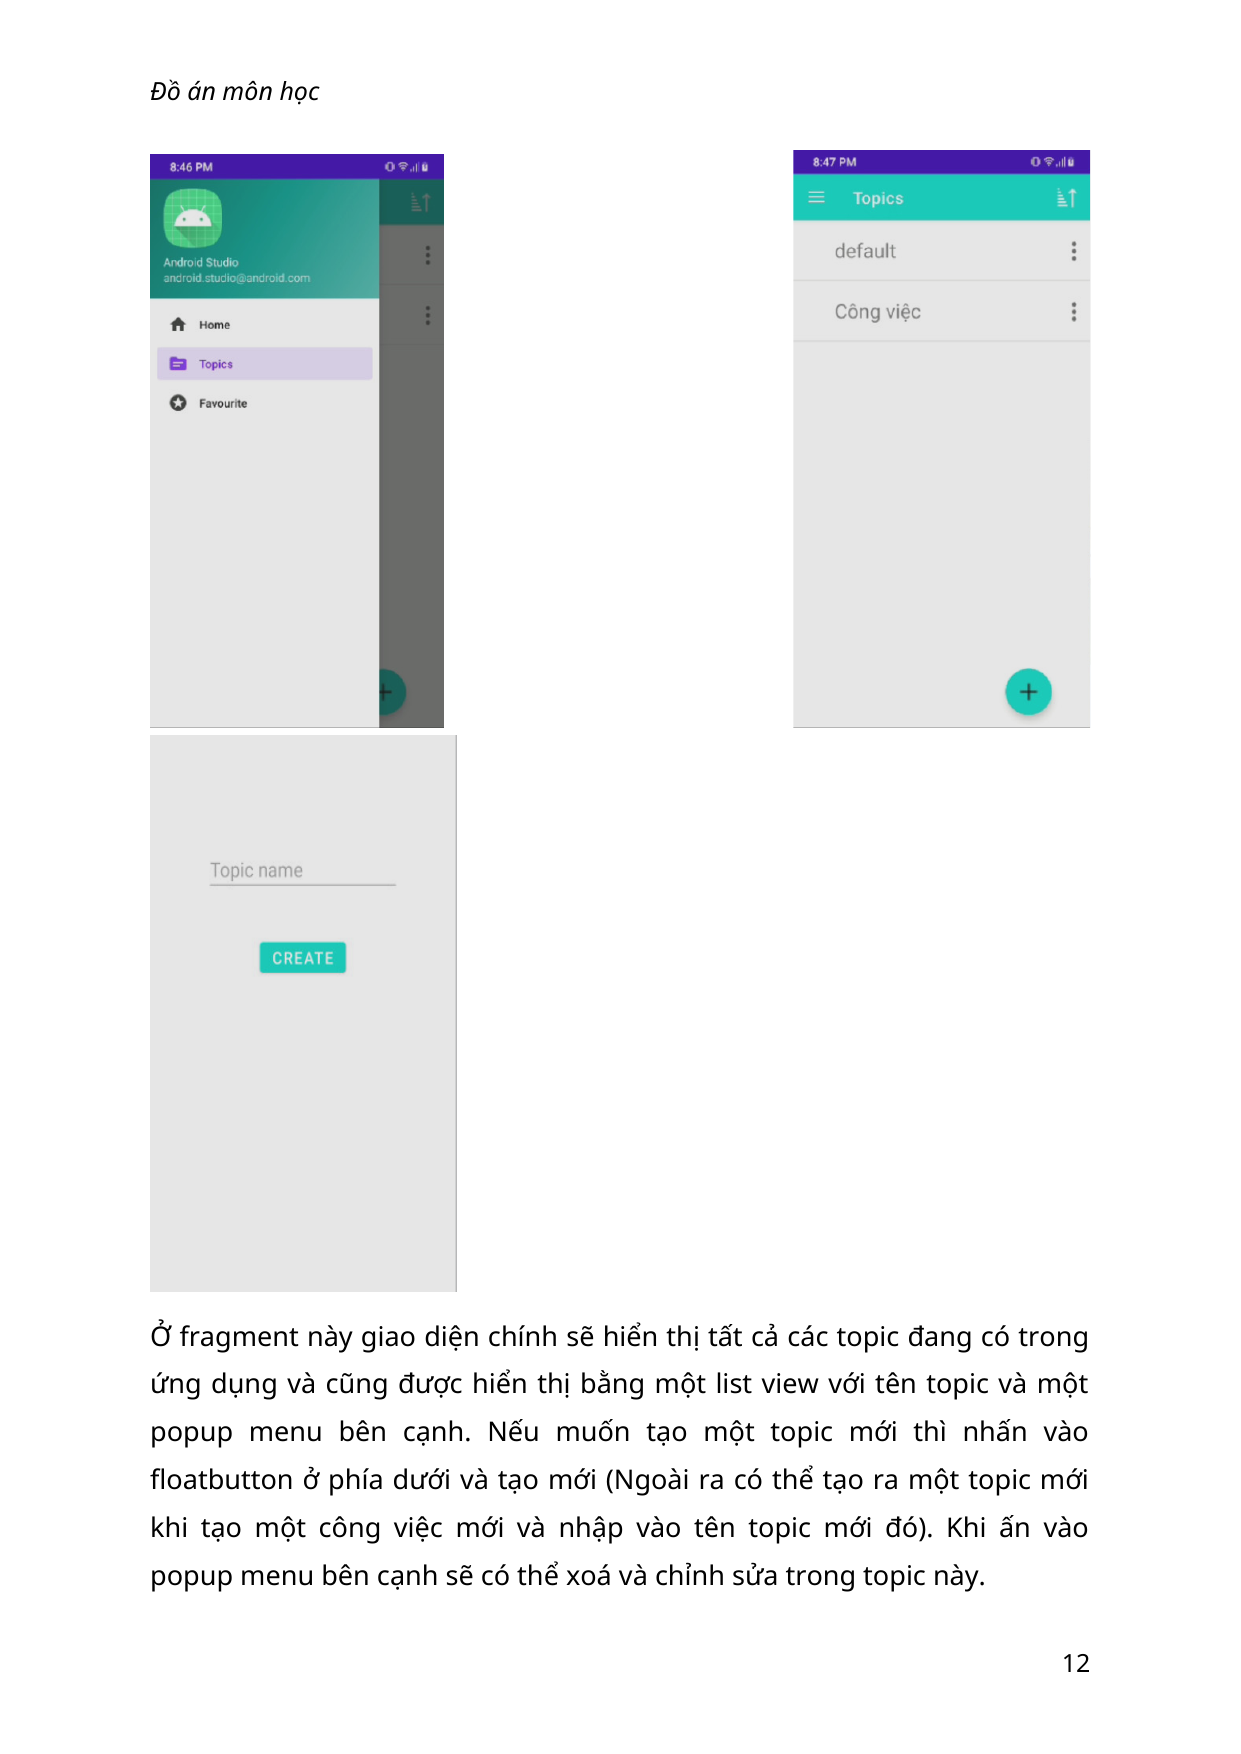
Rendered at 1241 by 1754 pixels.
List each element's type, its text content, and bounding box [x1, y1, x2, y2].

text Ở fragment này giao diện chính sẽ hiển thị tất cả các topic đang có trong ứng dụng và cũng được hiển thị bằng một list view với tên topic và một popup menu bên cạnh. Nếu muốn tạo một topic mới thì nhấn vào floatbutton ở phía dưới và tạo mới (Ngoài ra có thể tạo ra một topic mới khi tạo một công việc mới và nhập vào tên topic mới đó). Khi ấn vào popup menu bên cạnh sẽ có thể xoá và chỉnh sửa trong topic này. [150, 1317, 1090, 1593]
